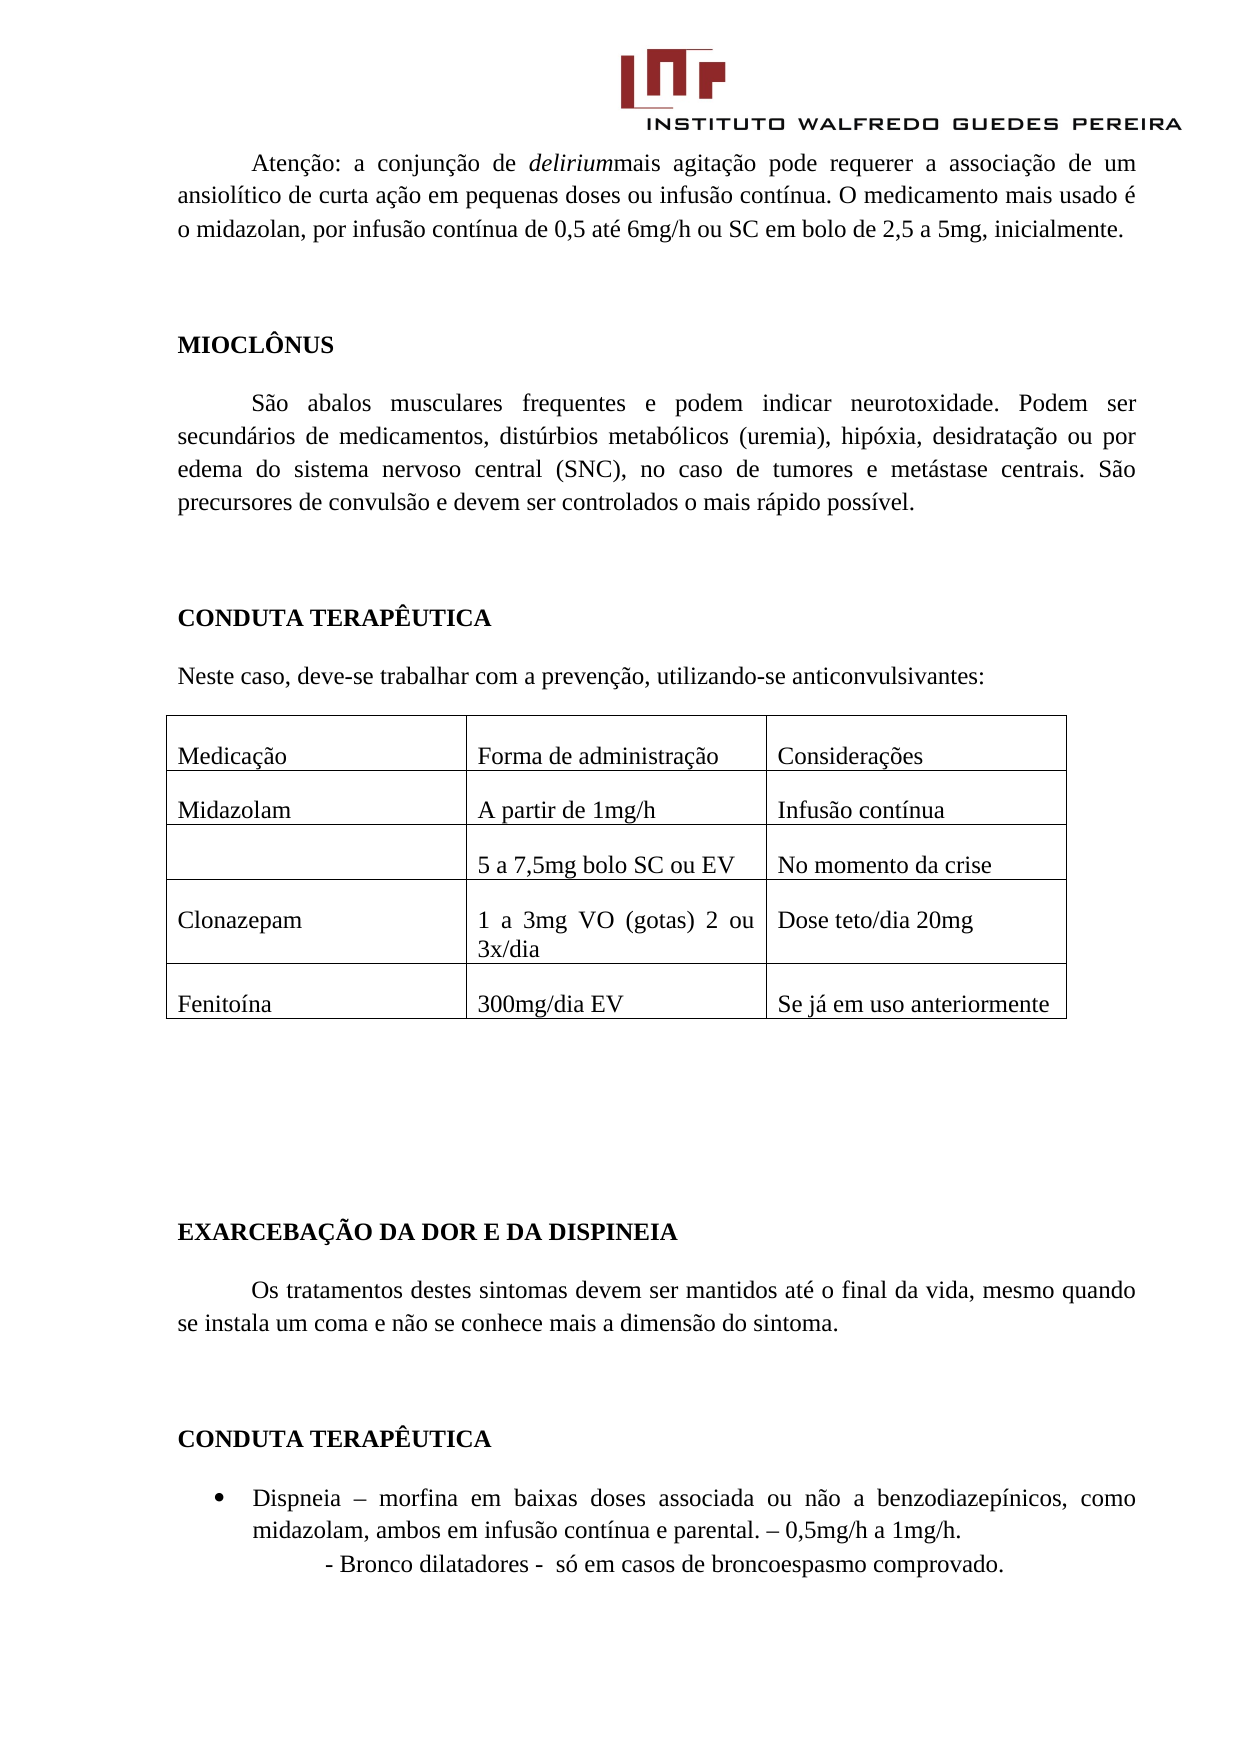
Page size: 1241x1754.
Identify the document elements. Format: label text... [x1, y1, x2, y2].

table_cell [167, 825, 466, 879]
table_cell A partir de 1mg/h [467, 771, 766, 824]
table_cell Clonazepam [167, 880, 466, 963]
table_header Medicação [167, 716, 466, 769]
text São abalos musculares frequentes e podem indicar neurotoxidade. Podem ser secundários de medicamentos, distúrbios metabólicos (uremia), hipóxia, desidratação ou por edema do sistema nervoso central (SNC), no caso de tumores e metástase centrais. São precursores de convulsão e devem ser controlados o mais rápido possível. [177, 388, 1137, 516]
table_cell No momento da crise [767, 825, 1066, 879]
table_cell Midazolam [167, 771, 466, 824]
text Atenção: a conjunção de deliriummais agitação pode requerer a associação de um ansiolítico de curta ação em pequenas doses ou infusão contínua. O medicamento mais usado é o midazolan, por infusão contínua de 0,5 até 6mg/h ou SC em bolo de 2,5 a 5mg, inicialmente. [177, 148, 1137, 242]
text EXARCEBAÇÃO DA DOR E DA DISPINEIA [177, 1217, 1137, 1246]
table_cell Fenitoína [167, 964, 466, 1017]
table_cell Infusão contínua [767, 771, 1066, 824]
table_cell 1 a 3mg VO (gotas) 2 ou 3x/dia [467, 880, 766, 963]
table_cell 300mg/dia EV [467, 964, 766, 1017]
text CONDUTA TERAPÊUTICA [177, 1424, 1137, 1453]
table_header Forma de administração [467, 716, 766, 769]
table_cell Se já em uso anteriormente [767, 964, 1066, 1017]
picture [617, 45, 1184, 131]
text Os tratamentos destes sintomas devem ser mantidos até o final da vida, mesmo quando se instala um coma e não se conhece mais a dimensão do sintoma. [177, 1276, 1137, 1337]
table_cell Dose teto/dia 20mg [767, 880, 1066, 963]
list - Bronco dilatadores - só em casos de broncoespasmo comprovado. [252, 1549, 1137, 1577]
table_cell 5 a 7,5mg bolo SC ou EV [467, 825, 766, 879]
list Dispneia – morfina em baixas doses associada ou não a benzodiazepínicos, como midazolam, ambos em infusão contínua e parental. – 0,5mg/h a 1mg/h. [215, 1483, 1137, 1544]
table_header Considerações [767, 716, 1066, 769]
text CONDUTA TERAPÊUTICA [177, 603, 1137, 632]
text MIOCLÔNUS [177, 330, 1137, 358]
text Neste caso, deve-se trabalhar com a prevenção, utilizando-se anticonvulsivantes: [177, 661, 1137, 689]
